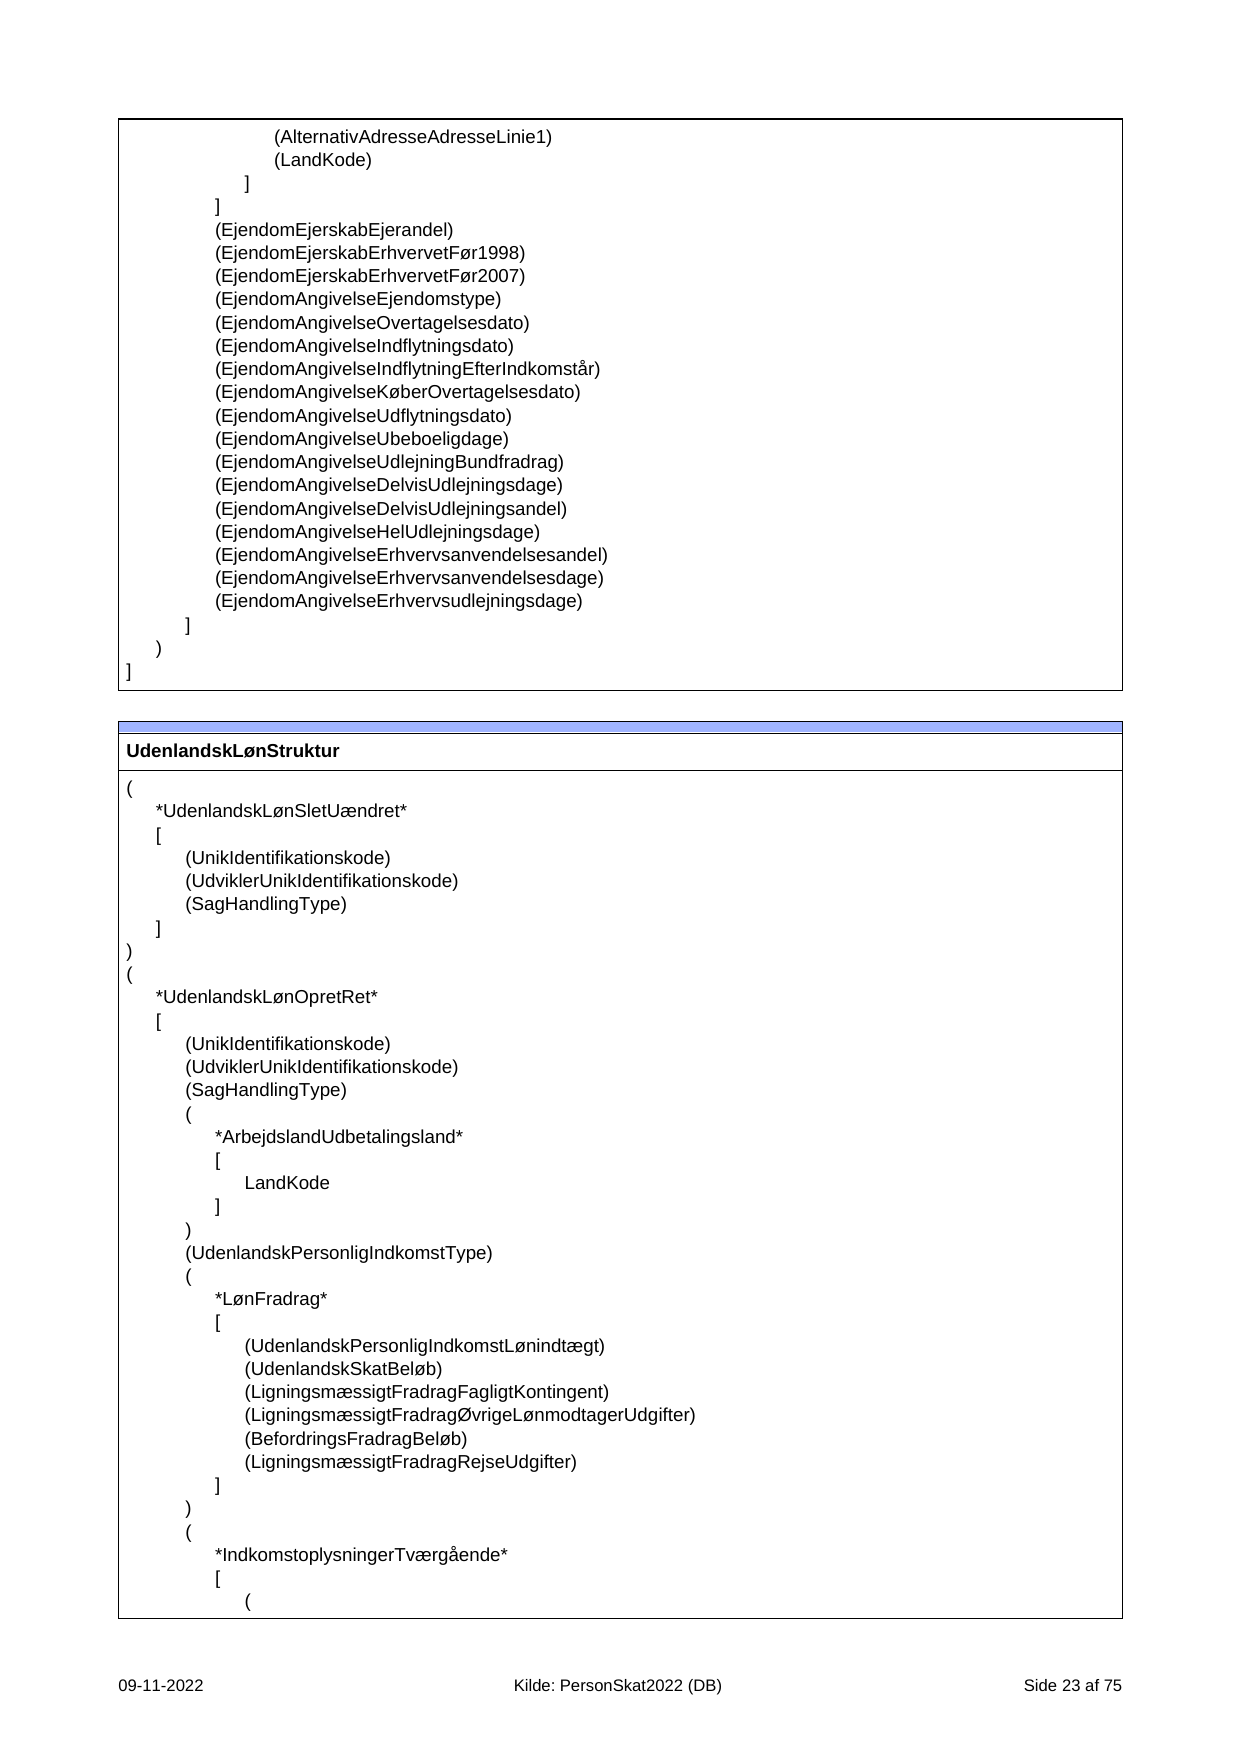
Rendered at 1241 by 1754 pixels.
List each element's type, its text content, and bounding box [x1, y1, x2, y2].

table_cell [119, 120, 1122, 689]
table_cell UdenlandskLønStruktur [119, 734, 1122, 769]
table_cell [119, 771, 1122, 1618]
table_header [119, 722, 1122, 732]
